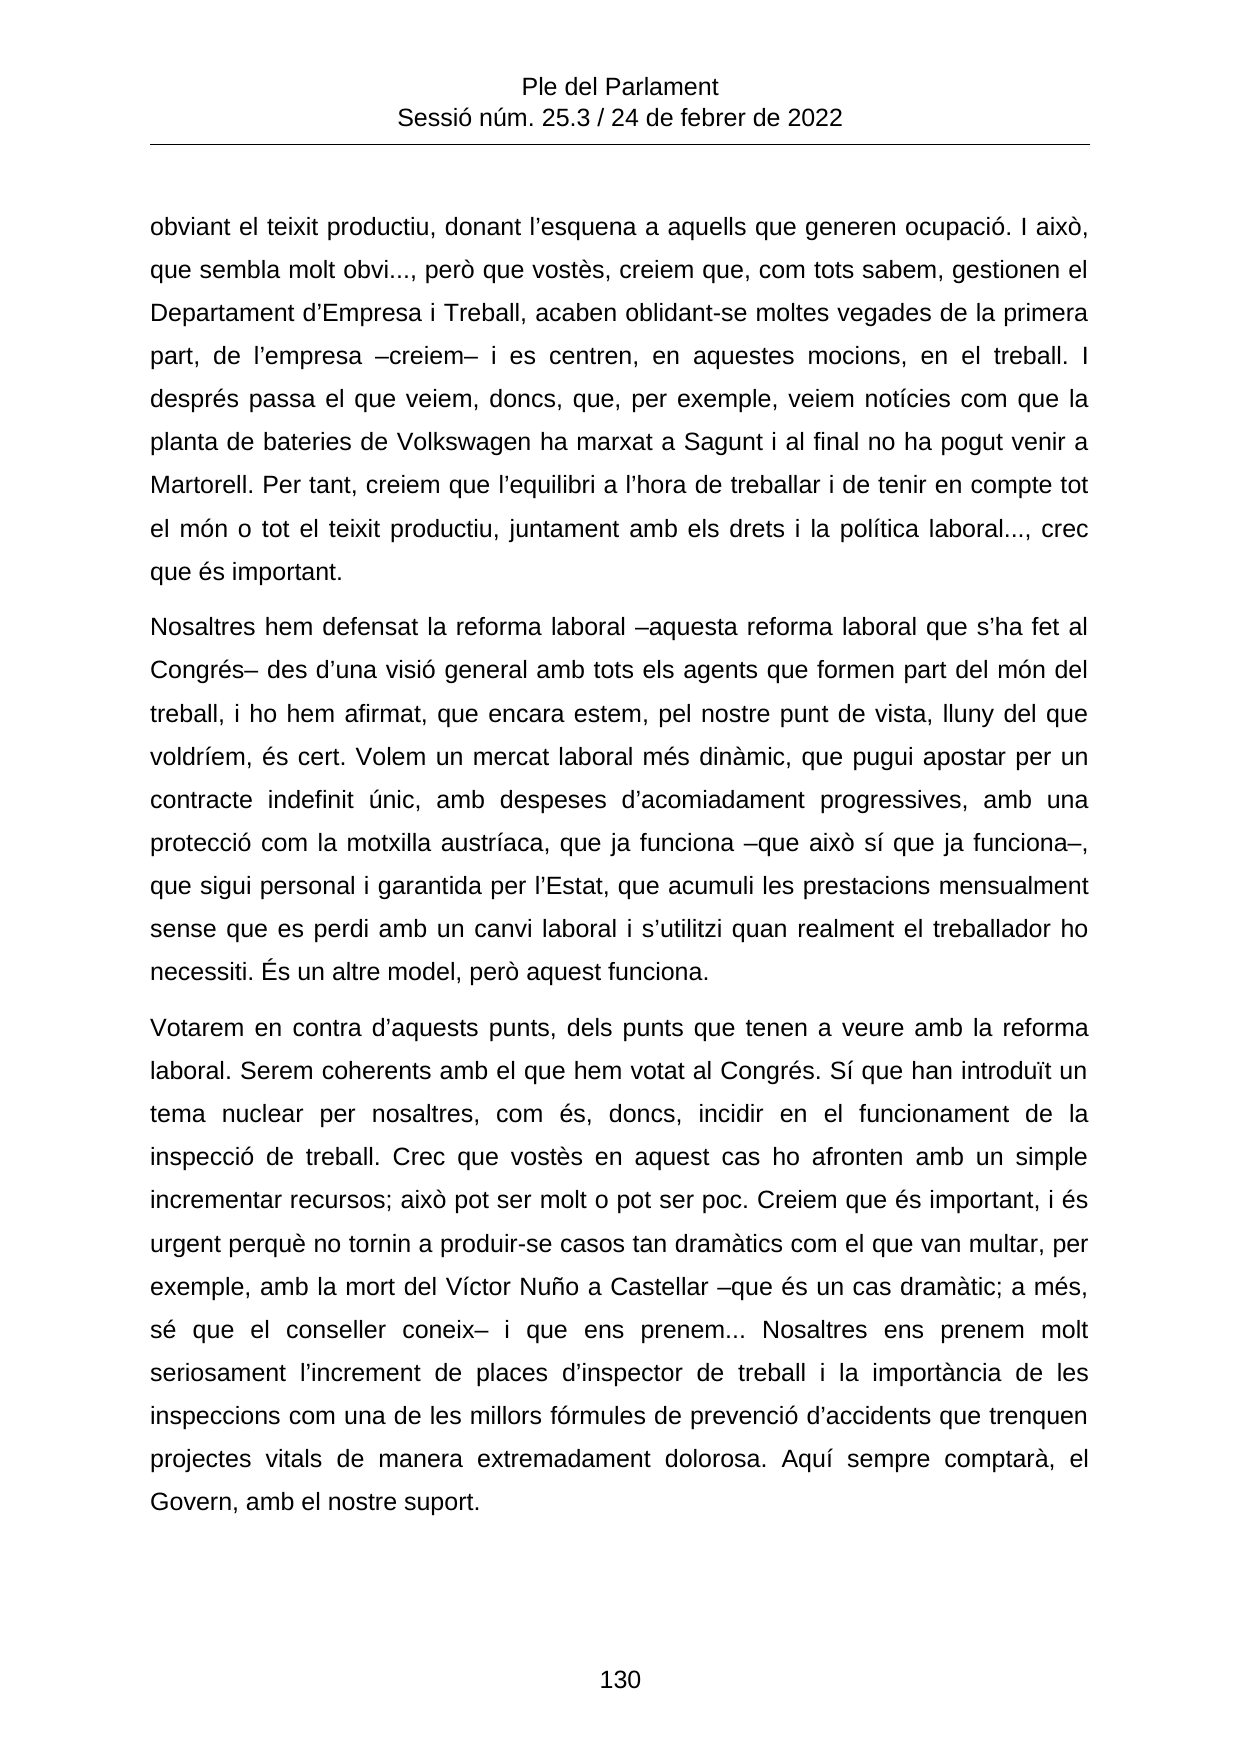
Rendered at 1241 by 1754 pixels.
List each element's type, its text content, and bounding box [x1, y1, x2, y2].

text Nosaltres hem defensat la reforma laboral –aquesta reforma laboral que s’ha fet al Congrés– des d’una visió general amb tots els agents que formen part del món del treball, i ho hem afirmat, que encara estem, pel nostre punt de vista, lluny del que voldríem, és cert. Volem un mercat laboral més dinàmic, que pugui apostar per un contracte indefinit únic, amb despeses d’acomiadament progressives, amb una protecció com la motxilla austríaca, que ja funciona –que això sí que ja funciona–, que sigui personal i garantida per l’Estat, que acumuli les prestacions mensualment sense que es perdi amb un canvi laboral i s’utilitzi quan realment el treballador ho necessiti. És un altre model, però aquest funciona. [150, 612, 1090, 986]
text Votarem en contra d’aquests punts, dels punts que tenen a veure amb la reforma laboral. Serem coherents amb el que hem votat al Congrés. Sí que han introduït un tema nuclear per nosaltres, com és, doncs, incidir en el funcionament de la inspecció de treball. Crec que vostès en aquest cas ho afronten amb un simple incrementar recursos; això pot ser molt o pot ser poc. Creiem que és important, i és urgent perquè no tornin a produir-se casos tan dramàtics com el que van multar, per exemple, amb la mort del Víctor Nuño a Castellar –que és un cas dramàtic; a més, sé que el conseller coneix– i que ens prenem... Nosaltres ens prenem molt seriosament l’increment de places d’inspector de treball i la importància de les inspeccions com una de les millors fórmules de prevenció d’accidents que trenquen projectes vitals de manera extremadament dolorosa. Aquí sempre comptarà, el Govern, amb el nostre suport. [150, 1013, 1090, 1516]
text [150, 212, 1090, 586]
